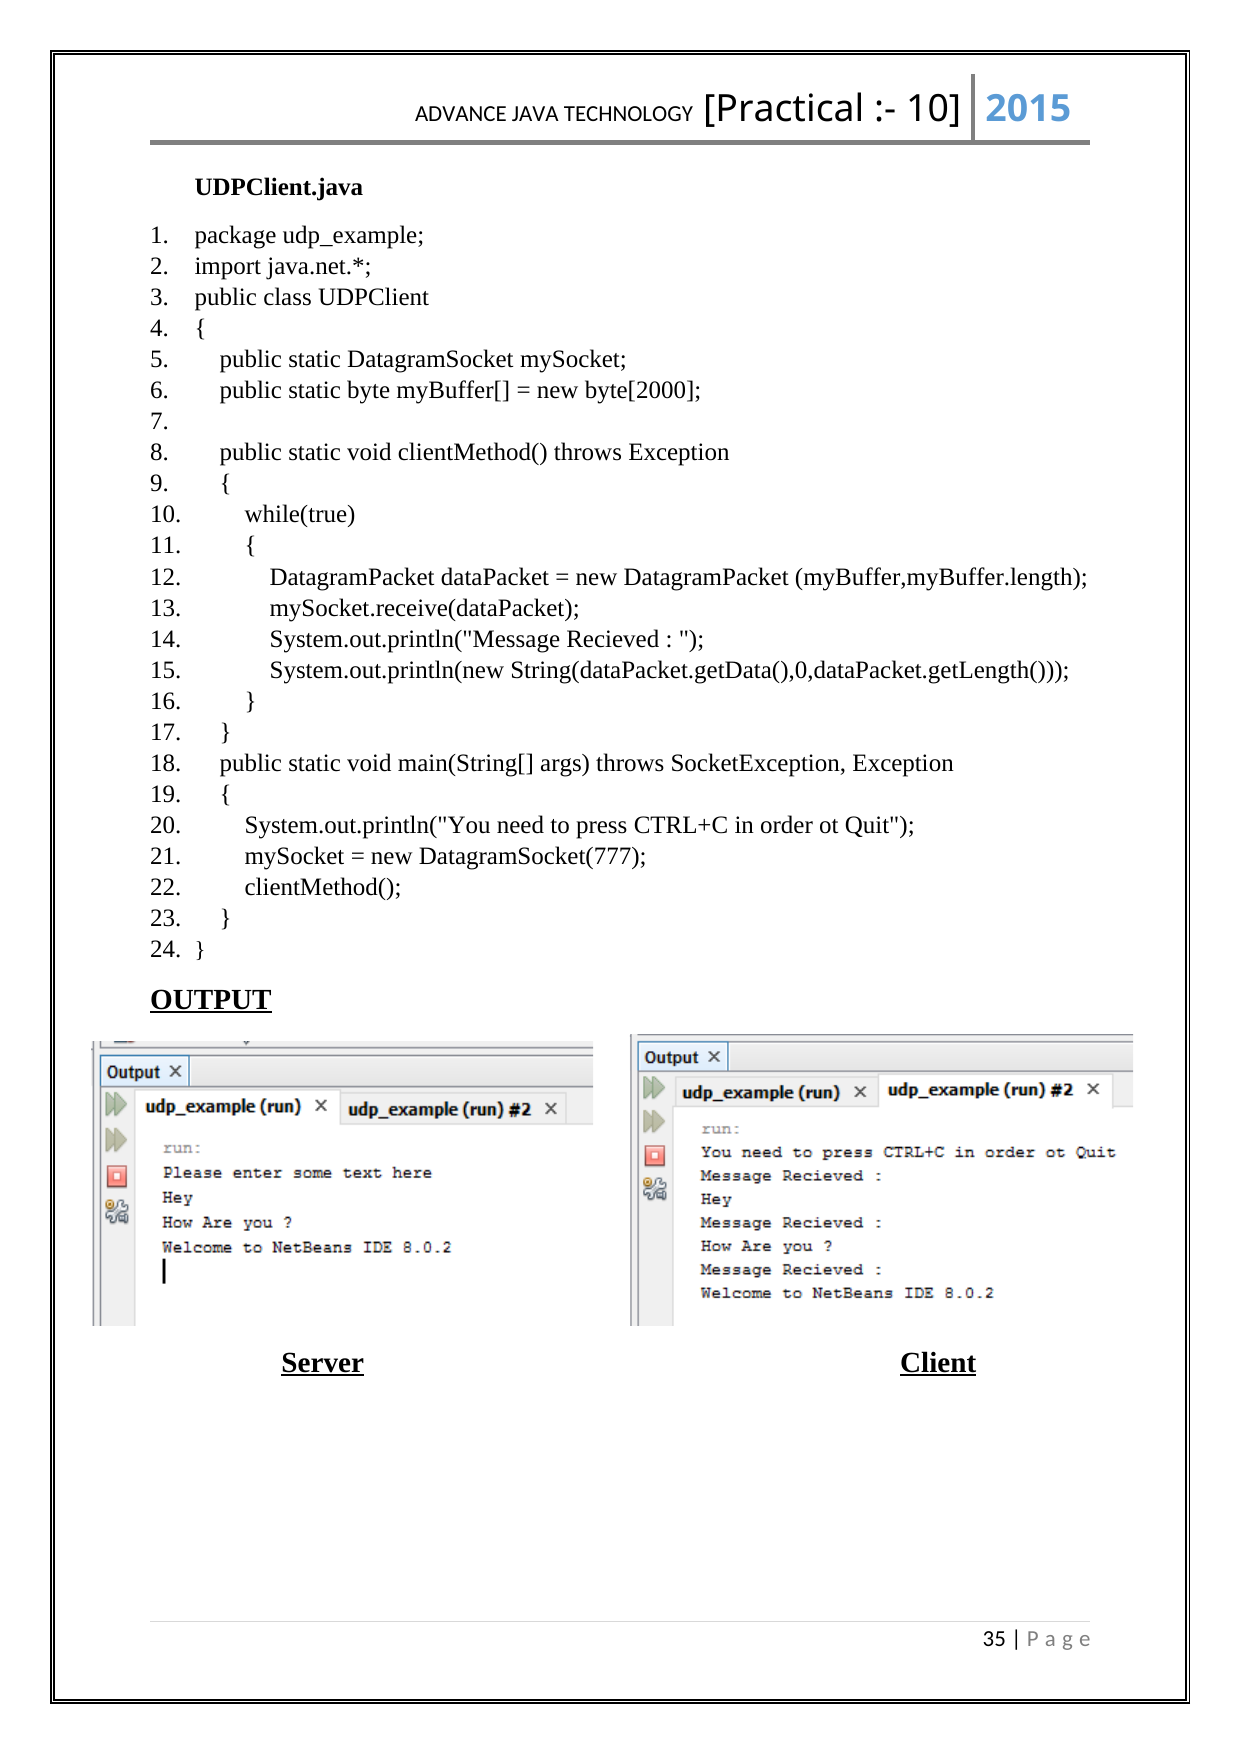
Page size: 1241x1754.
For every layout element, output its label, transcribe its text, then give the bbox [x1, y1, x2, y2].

text Server Client [150, 1345, 1090, 1379]
list package udp_example; [150, 220, 1090, 249]
text OUTPUT [150, 982, 1090, 1015]
list { [150, 779, 1090, 808]
list { [150, 531, 1090, 559]
list } [150, 686, 1090, 714]
list public static byte myBuffer[] = new byte[2000]; [150, 375, 1090, 404]
list System.out.println(new String(dataPacket.getData(),0,dataPacket.getLength())); [150, 655, 1090, 683]
list while(true) [150, 499, 1090, 528]
list mySocket.receive(dataPacket); [150, 593, 1090, 621]
list mySocket = new DatagramSocket(777); [150, 841, 1090, 870]
list { [150, 313, 1090, 342]
picture [629, 1034, 1134, 1326]
list } [150, 934, 1090, 963]
list import java.net.*; [150, 251, 1090, 280]
picture [91, 1041, 594, 1326]
list { [150, 468, 1090, 497]
list clientMethod(); [150, 872, 1090, 901]
list } [150, 717, 1090, 746]
list public class UDPClient [150, 282, 1090, 311]
list } [150, 903, 1090, 932]
list System.out.println("You need to press CTRL+C in order ot Quit"); [150, 810, 1090, 839]
list public static void main(String[] args) throws SocketException, Exception [150, 748, 1090, 777]
list DatagramPacket dataPacket = new DatagramPacket (myBuffer,myBuffer.length); [150, 562, 1090, 590]
list public static DatagramSocket mySocket; [150, 344, 1090, 373]
list System.out.println("Message Recieved : "); [150, 624, 1090, 652]
text UDPClient.java [150, 172, 1090, 201]
list public static void clientMethod() throws Exception [150, 437, 1090, 466]
